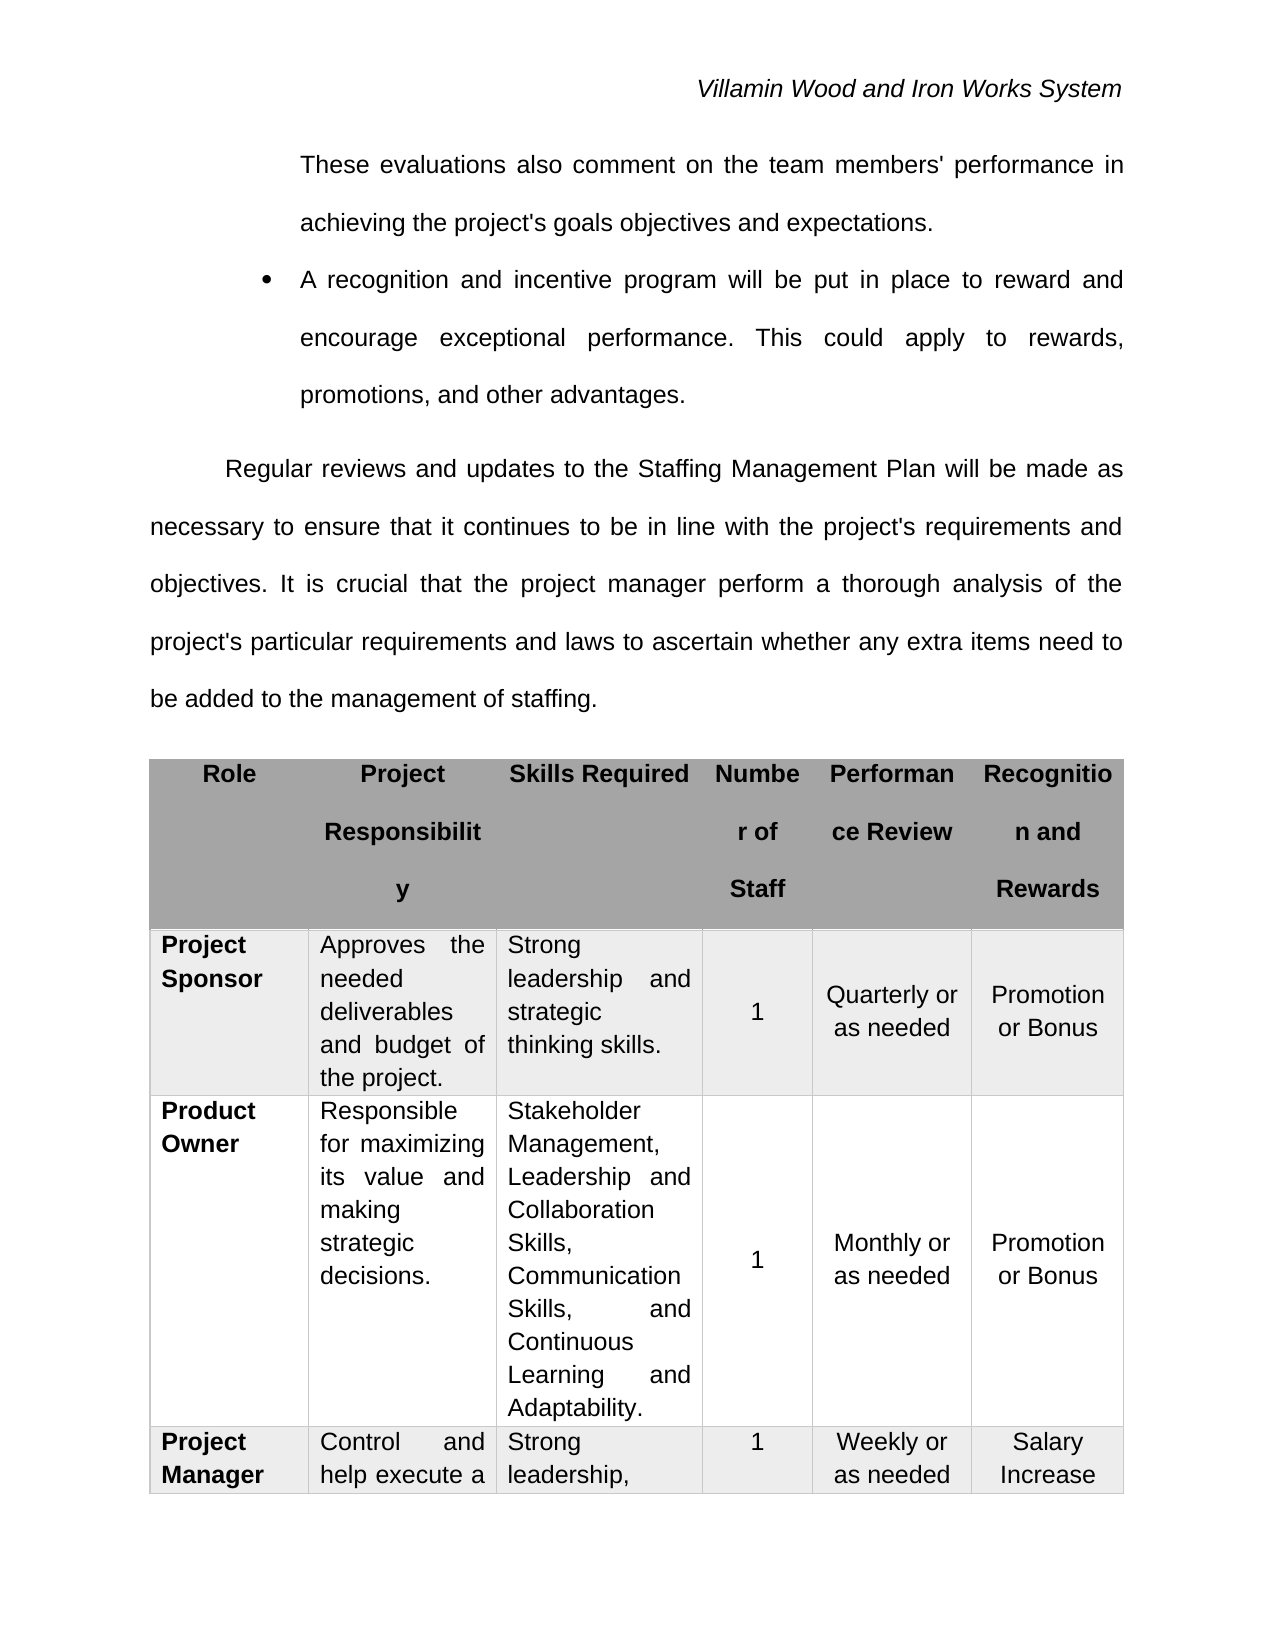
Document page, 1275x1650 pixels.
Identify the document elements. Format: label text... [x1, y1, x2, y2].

table_cell 1 [703, 1427, 812, 1493]
table_cell 1 [703, 931, 812, 1095]
table_cell Product Owner [151, 1096, 308, 1426]
text Regular reviews and updates to the Staffing Management Plan will be made as necessary to ensure that it continues to be in line with the project's requirements and objectives. It is crucial that the project manager perform a thorough analysis of the project's particular requirements and laws to ascertain whether any extra items need to be added to the management of staffing. [150, 454, 1125, 713]
table_cell Promotion or Bonus [972, 931, 1123, 1095]
table_header Number of Staff [703, 760, 812, 929]
table_cell Monthly or as needed [813, 1096, 971, 1426]
table_cell Strong leadership, communication skills. [497, 1427, 702, 1493]
table_cell Weekly or as needed [813, 1427, 971, 1493]
table_header Project Responsibility [309, 760, 496, 929]
table_cell Approves the needed deliverables and budget of the project. [309, 931, 496, 1095]
table_cell Strong leadership and strategic thinking skills. [497, 931, 702, 1095]
table_header Role [151, 760, 308, 929]
table_cell Responsible for maximizing its value and making strategic decisions. [309, 1096, 496, 1426]
table_cell 1 [703, 1096, 812, 1426]
table_cell Project Manager [151, 1427, 308, 1493]
table_cell Stakeholder Management, Leadership and Collaboration Skills, Communication Skills, and Continuous Learning and Adaptability. [497, 1096, 702, 1426]
table_header Performance Review [813, 760, 971, 929]
table_header Skills Required [497, 760, 702, 929]
table_cell Project Sponsor [151, 931, 308, 1095]
table_cell Salary Increase [972, 1427, 1123, 1493]
table_cell Quarterly or as needed [813, 931, 971, 1095]
table_cell Control and help execute a solution to a problem in the project and monitor the work of the team members. [309, 1427, 496, 1493]
table_header Recognition and Rewards [972, 760, 1123, 929]
table_cell Promotion or Bonus [972, 1096, 1123, 1426]
list A recognition and incentive program will be put in place to reward and encourage exceptional performance. This could apply to rewards, promotions, and other advantages. [262, 265, 1125, 409]
